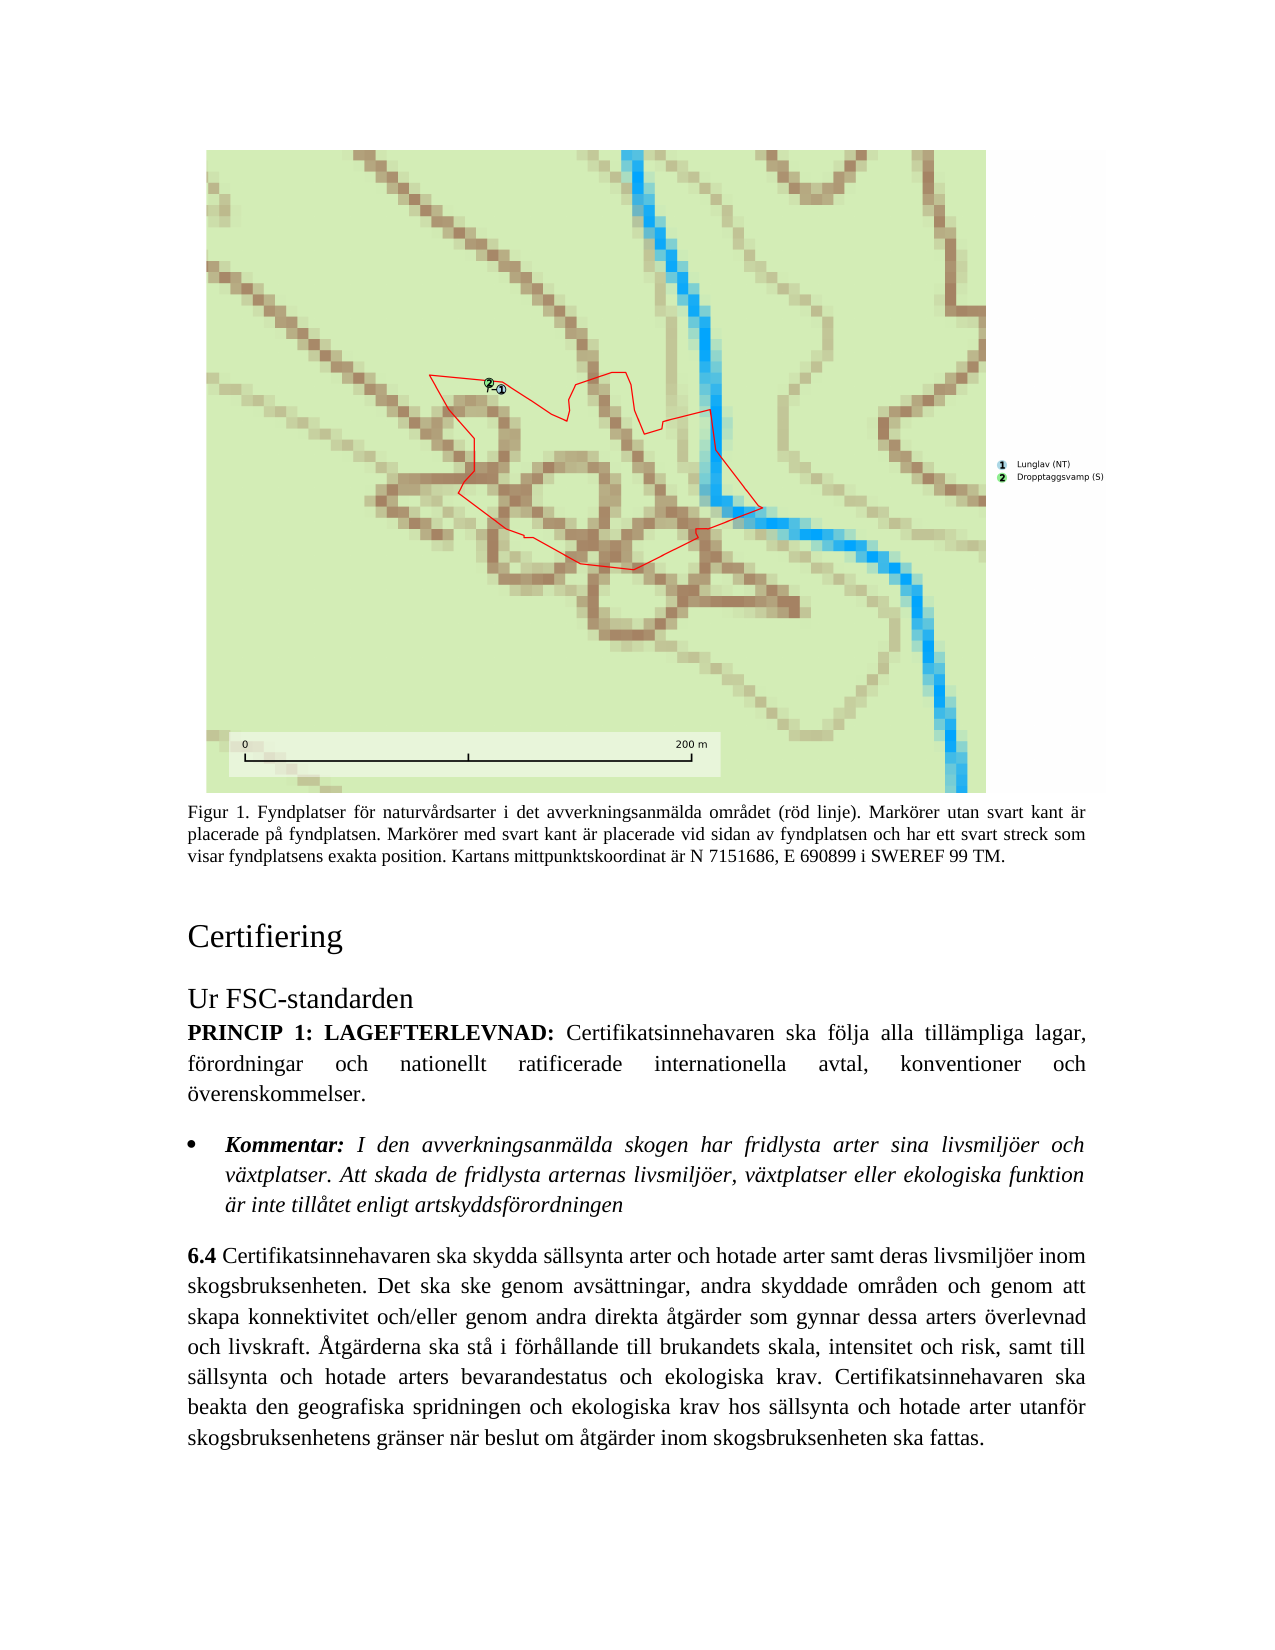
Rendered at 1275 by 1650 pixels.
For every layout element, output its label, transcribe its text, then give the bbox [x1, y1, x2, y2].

text 6.4 Certifikatsinnehavaren ska skydda sällsynta arter och hotade arter samt deras livsmiljöer inom skogsbruksenheten. Det ska ske genom avsättningar, andra skyddade områden och genom att skapa konnektivitet och/eller genom andra direkta åtgärder som gynnar dessa arters överlevnad och livskraft. Åtgärderna ska stå i förhållande till brukandets skala, intensitet och risk, samt till sällsynta och hotade arters bevarandestatus och ekologiska krav. Certifikatsinnehavaren ska beakta den geografiska spridningen och ekologiska krav hos sällsynta och hotade arter utanför skogsbruksenhetens gränser när beslut om åtgärder inom skogsbruksenheten ska fattas. [187, 1242, 1087, 1450]
list Kommentar: I den avverkningsanmälda skogen har fridlysta arter sina livsmiljöer och växtplatser. Att skada de fridlysta arternas livsmiljöer, växtplatser eller ekologiska funktion är inte tillåtet enligt artskyddsförordningen [187, 1131, 1087, 1218]
picture [206, 150, 1107, 793]
text Figur 1. Fyndplatser för naturvårdsarter i det avverkningsanmälda området (röd linje). Markörer utan svart kant är placerade på fyndplatsen. Markörer med svart kant är placerade vid sidan av fyndplatsen och har ett svart streck som visar fyndplatsens exakta position. Kartans mittpunktskoordinat är N 7151686, E 690899 i SWEREF 99 TM. [187, 801, 1087, 866]
subtitle Ur FSC-standarden [187, 981, 1087, 1014]
subtitle Certifiering [187, 916, 1087, 954]
text PRINCIP 1: LAGEFTERLEVNAD: Certifikatsinnehavaren ska följa alla tillämpliga lagar, förordningar och nationellt ratificerade internationella avtal, konventioner och överenskommelser. [187, 1019, 1087, 1106]
